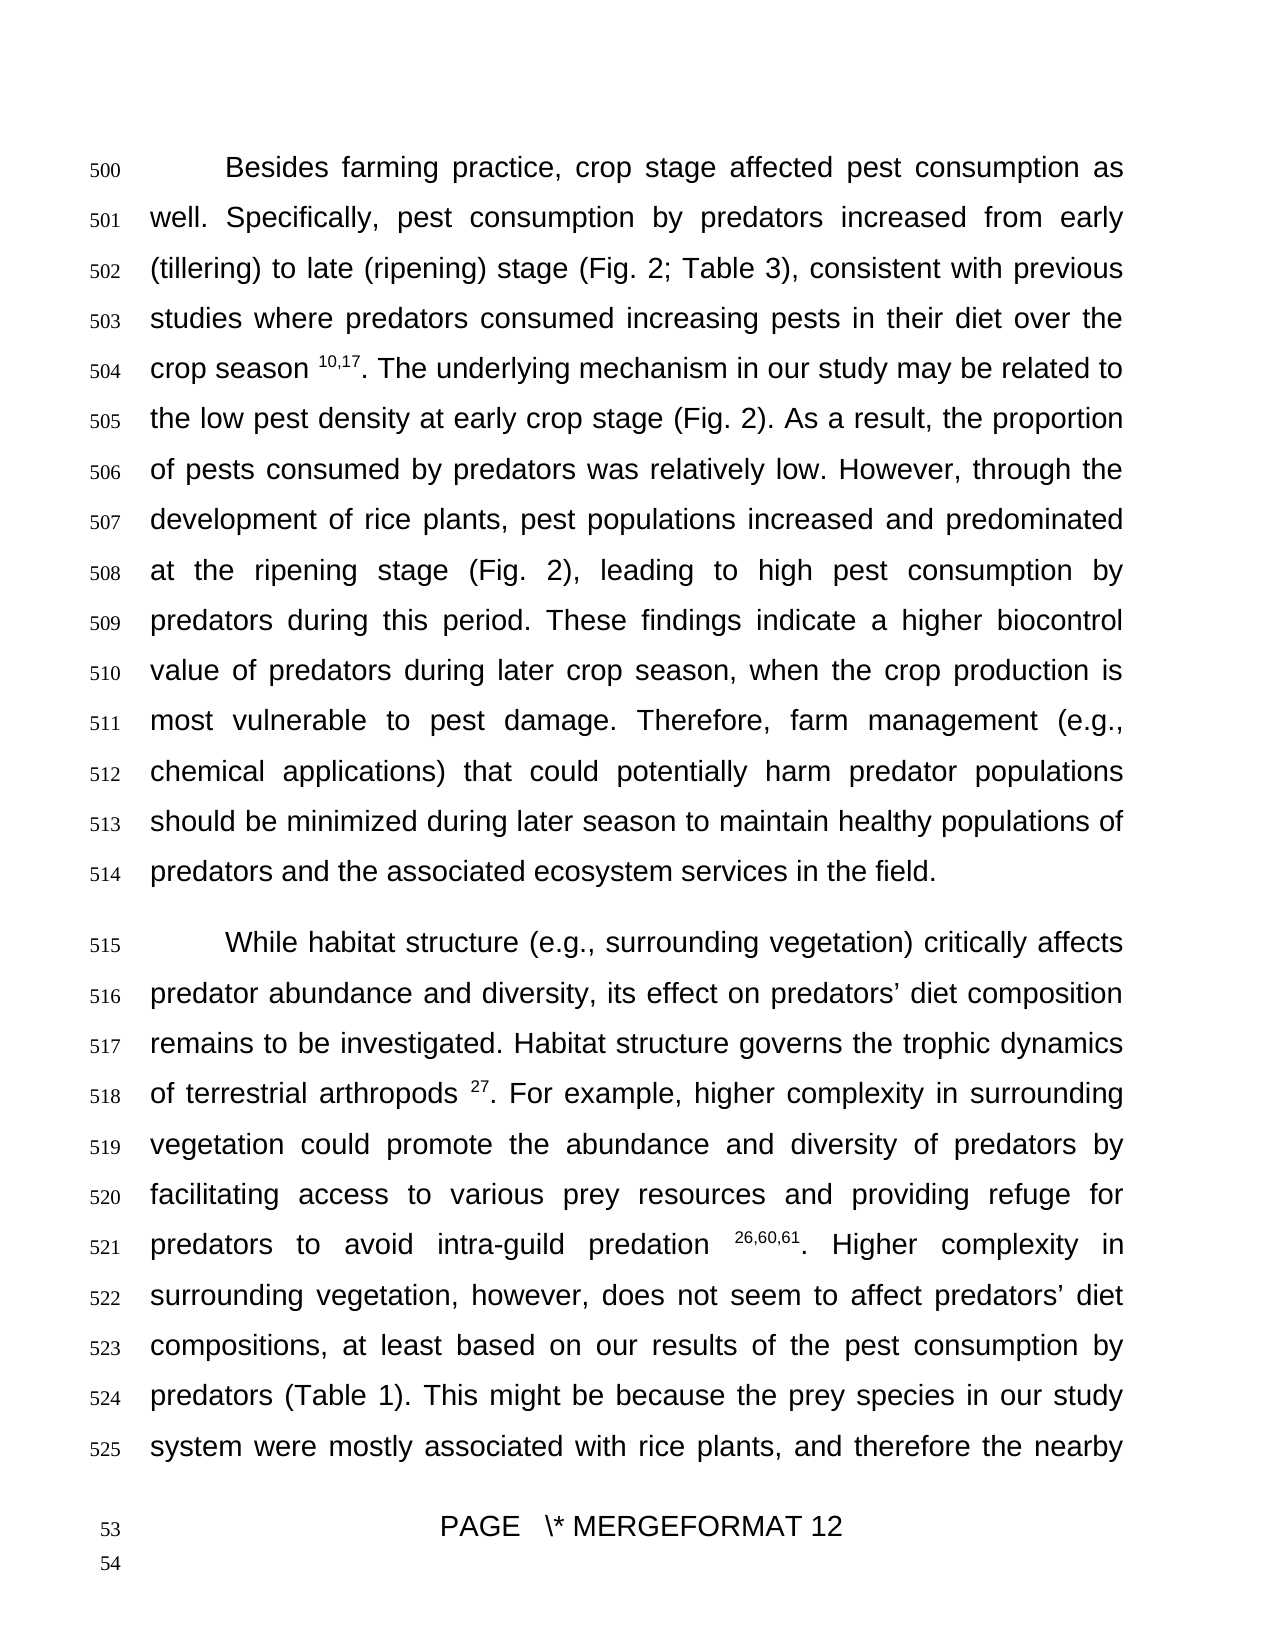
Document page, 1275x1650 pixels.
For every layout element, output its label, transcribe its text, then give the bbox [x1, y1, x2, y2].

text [150, 926, 1125, 1462]
text Besides farming practice, crop stage affected pest consumption as well. Specifically, pest consumption by predators increased from early (tillering) to late (ripening) stage (Fig. 2; Table 3), consistent with previous studies where predators consumed increasing pests in their diet over the crop season 10,17. The underlying mechanism in our study may be related to the low pest density at early crop stage (Fig. 2). As a result, the proportion of pests consumed by predators was relatively low. However, through the development of rice plants, pest populations increased and predominated at the ripening stage (Fig. 2), leading to high pest consumption by predators during this period. These findings indicate a higher biocontrol value of predators during later crop season, when the crop production is most vulnerable to pest damage. Therefore, farm management (e.g., chemical applications) that could potentially harm predator populations should be minimized during later season to maintain healthy populations of predators and the associated ecosystem services in the field. [150, 150, 1125, 888]
